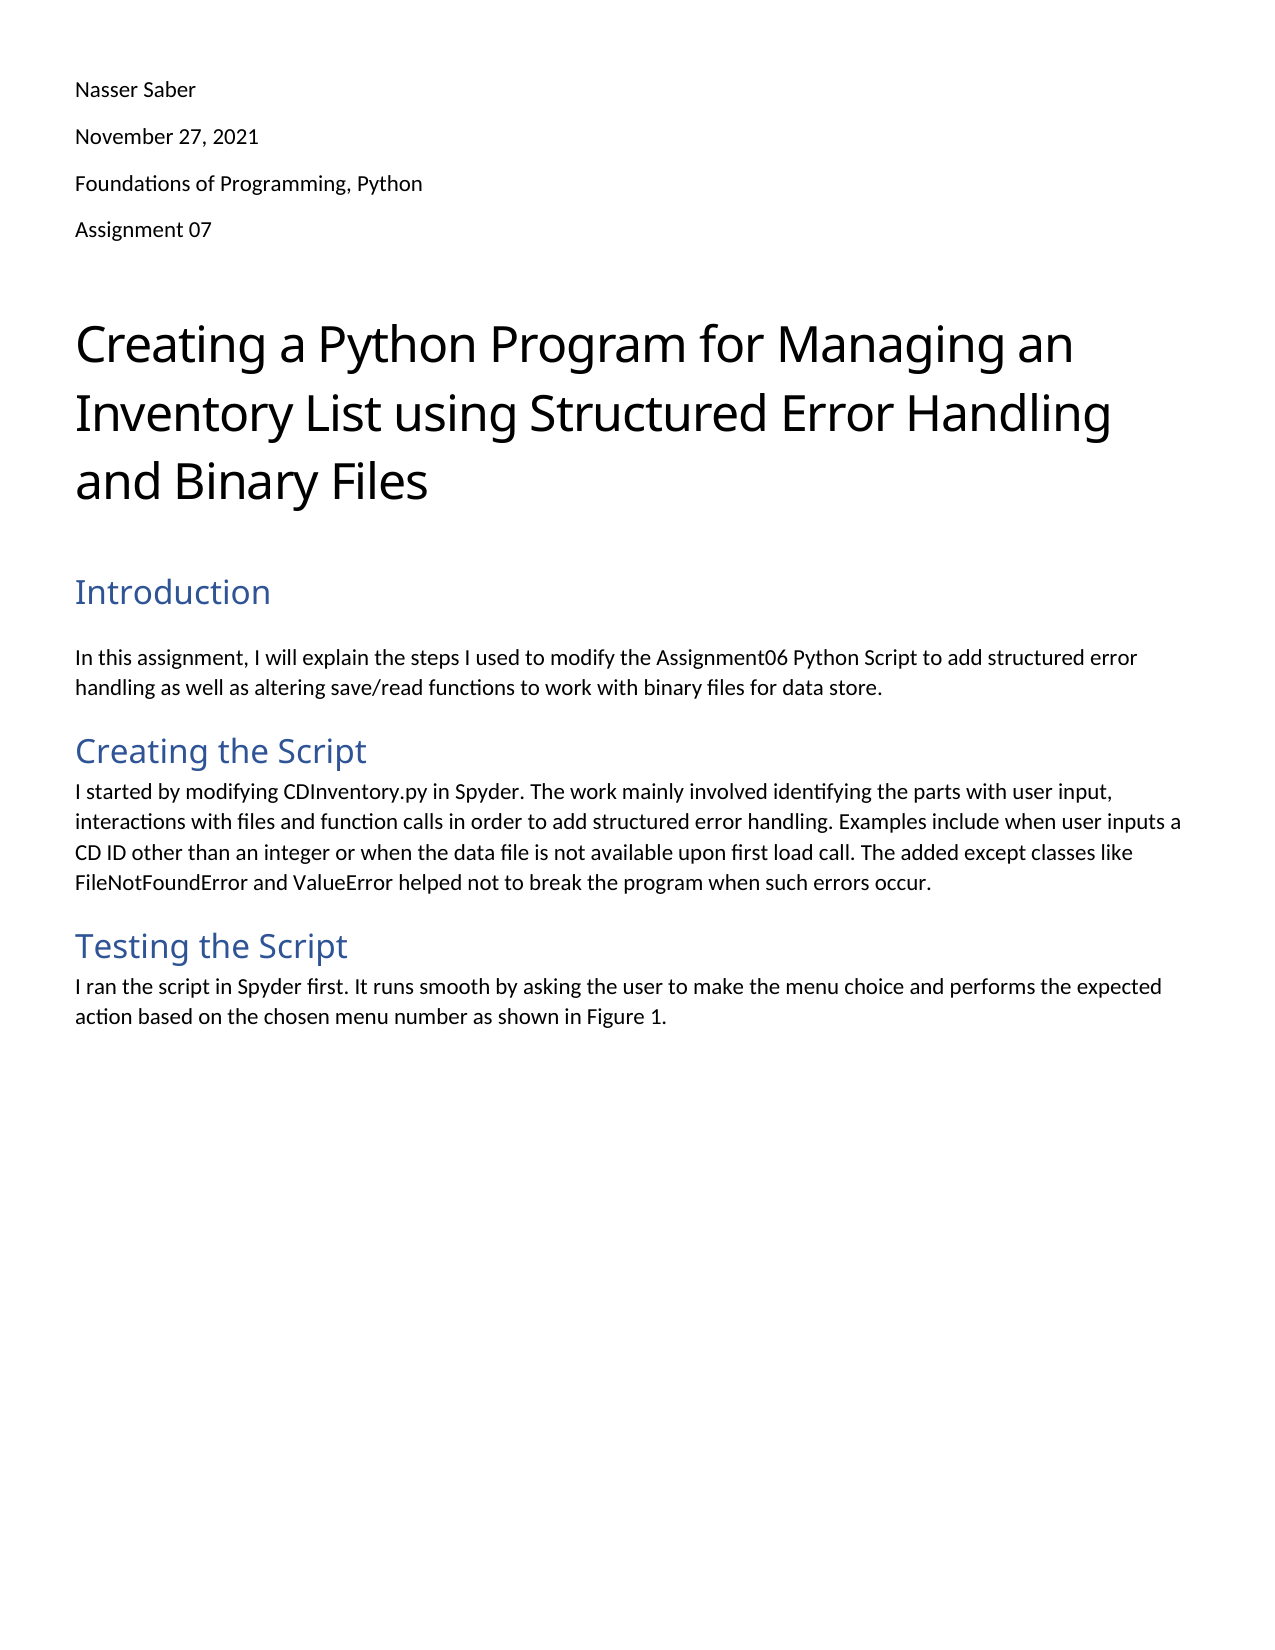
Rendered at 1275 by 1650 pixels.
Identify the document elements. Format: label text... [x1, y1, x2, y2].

text November 27, 2021 [75, 122, 1200, 150]
text Assignment 07 [75, 216, 1200, 244]
subtitle Testing the Script [75, 923, 1200, 968]
subtitle Introduction [75, 569, 1200, 614]
text Nasser Saber [75, 75, 1200, 103]
subtitle In this assignment, I will explain the steps I used to modify the Assignment06 Python Script to add structured error handling as well as altering save/read functions to work with binary files for data store. [75, 643, 1200, 701]
title Creating a Python Program for Managing an Inventory List using Structured Error Handling and Binary Files [75, 309, 1200, 514]
text Foundations of Programming, Python [75, 169, 1200, 197]
text I ran the script in Spyder first. It runs smooth by asking the user to make the menu choice and performs the expected action based on the chosen menu number as shown in Figure 1. [75, 972, 1200, 1030]
text I started by modifying CDInventory.py in Spyder. The work mainly involved identifying the parts with user input, interactions with files and function calls in order to add structured error handling. Examples include when user inputs a CD ID other than an integer or when the data file is not available upon first load call. The added except classes like FileNotFoundError and ValueError helped not to break the program when such errors occur. [75, 777, 1200, 896]
subtitle Creating the Script [75, 728, 1200, 774]
